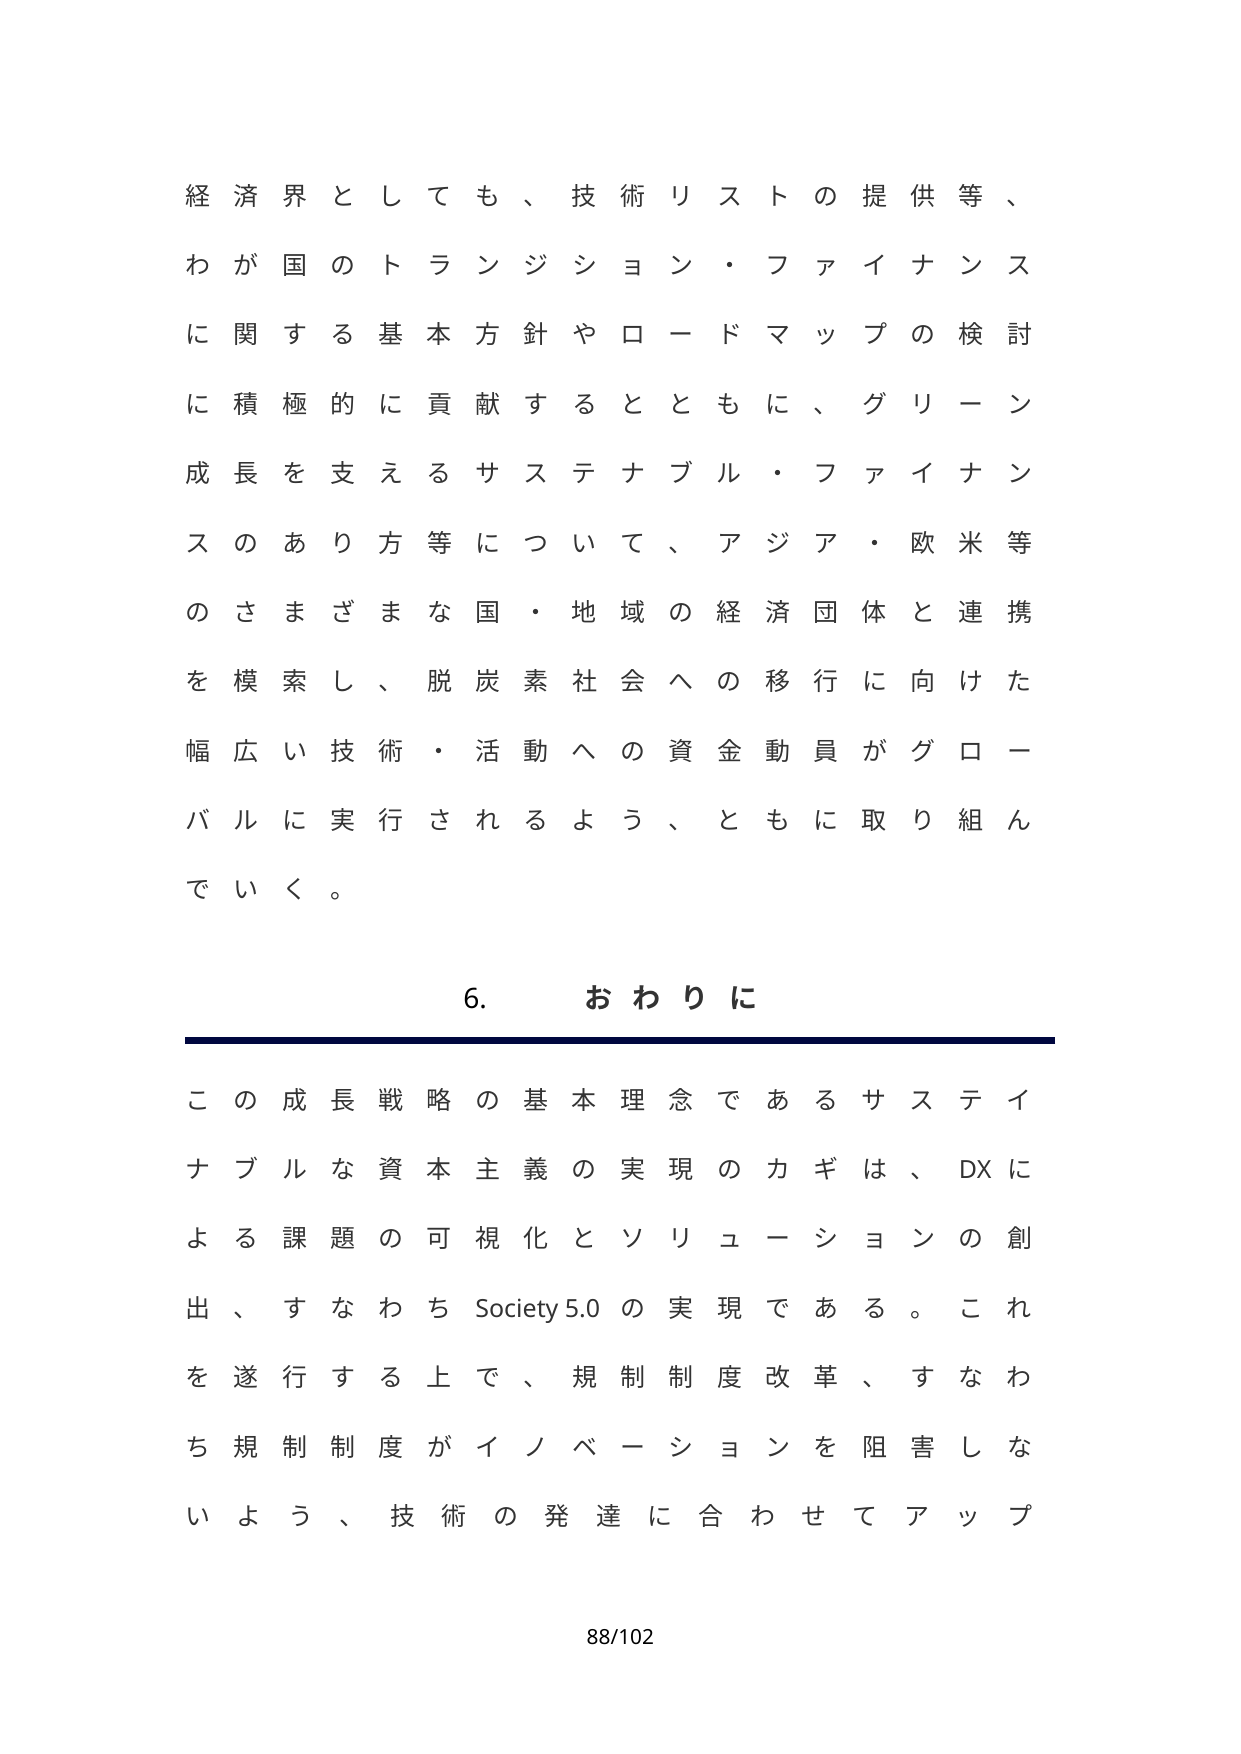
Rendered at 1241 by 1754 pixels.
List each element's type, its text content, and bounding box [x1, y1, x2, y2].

list おわりに [185, 962, 1055, 1037]
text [185, 1064, 1055, 1549]
text 経済界としても、技術リストの提供等、わが国のトランジション・ファイナンスに関する基本方針やロードマップの検討に積極的に貢献するとともに、グリーン成長を支えるサステナブル・ファイナンスのあり方等について、アジア・欧米等のさまざまな国・地域の経済団体と連携を模索し、脱炭素社会への移行に向けた幅広い技術・活動への資金動員がグローバルに実行されるよう、ともに取り組んでいく。 [185, 159, 1055, 923]
